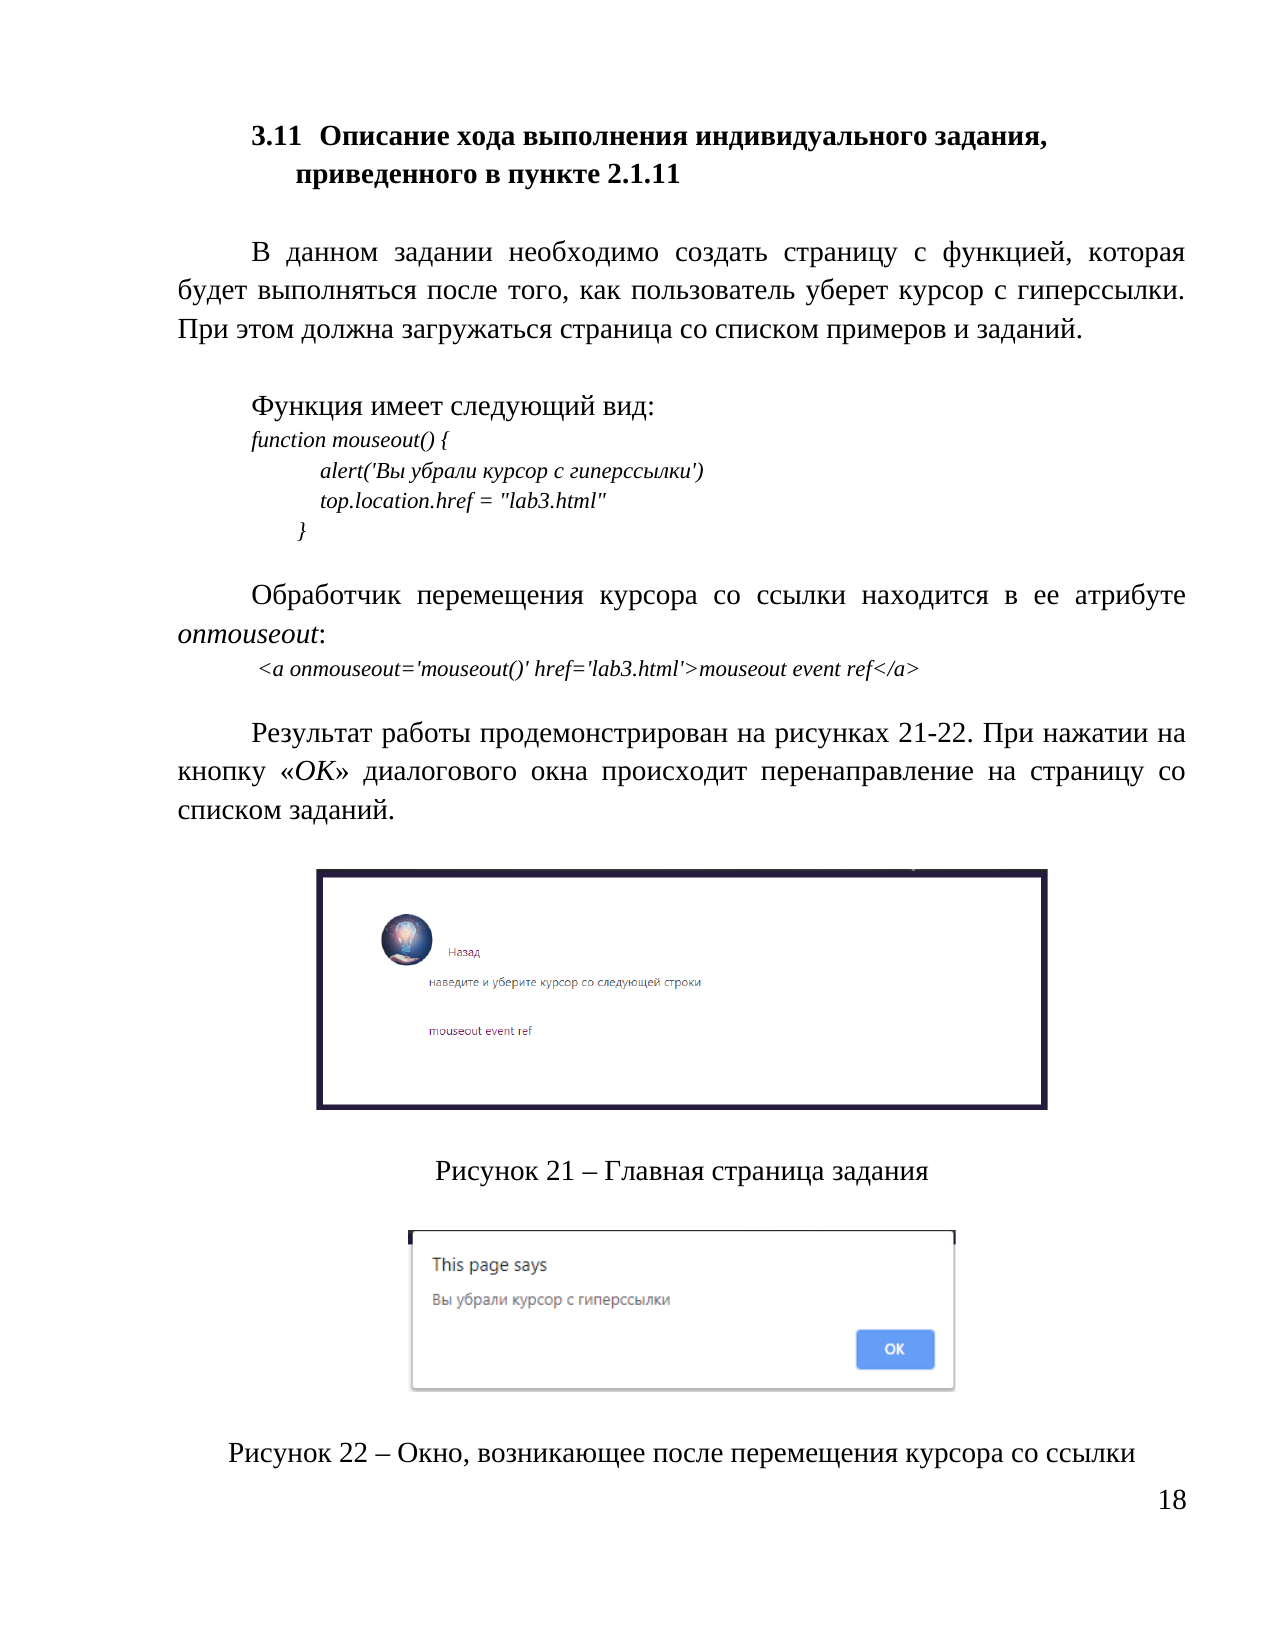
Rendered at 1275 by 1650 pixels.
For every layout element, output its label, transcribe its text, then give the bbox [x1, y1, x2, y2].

text top.location.href = "lab3.html" [177, 487, 1186, 513]
text alert('Вы убрали курсор с гиперссылки') [177, 457, 1186, 483]
text Результат работы продемонстрирован на рисунках 21-22. При нажатии на кнопку «ОК» диалогового окна происходит перенаправление на страницу со списком заданий. [177, 715, 1186, 826]
text Обработчик перемещения курсора со ссылки находится в ее атрибуте onmouseout: [177, 577, 1186, 649]
text Рисунок 21 – Главная страница задания [177, 1153, 1186, 1187]
picture [408, 1230, 956, 1392]
text Функция имеет следующий вид: [177, 388, 1186, 421]
text } [177, 517, 1186, 543]
text <a onmouseout='mouseout()' href='lab3.html'>mouseout event ref</a> [177, 654, 1186, 681]
text function mouseout() { [177, 426, 1186, 453]
subtitle Описание хода выполнения индивидуального задания, приведенного в пункте 2.1.11 [251, 118, 1186, 190]
picture [316, 869, 1048, 1110]
text В данном задании необходимо создать страницу с функцией, которая будет выполняться после того, как пользователь уберет курсор с гиперссылки. При этом должна загружаться страница со списком примеров и заданий. [177, 234, 1186, 344]
text Рисунок 22 – Окно, возникающее после перемещения курсора со ссылки [177, 1435, 1186, 1469]
